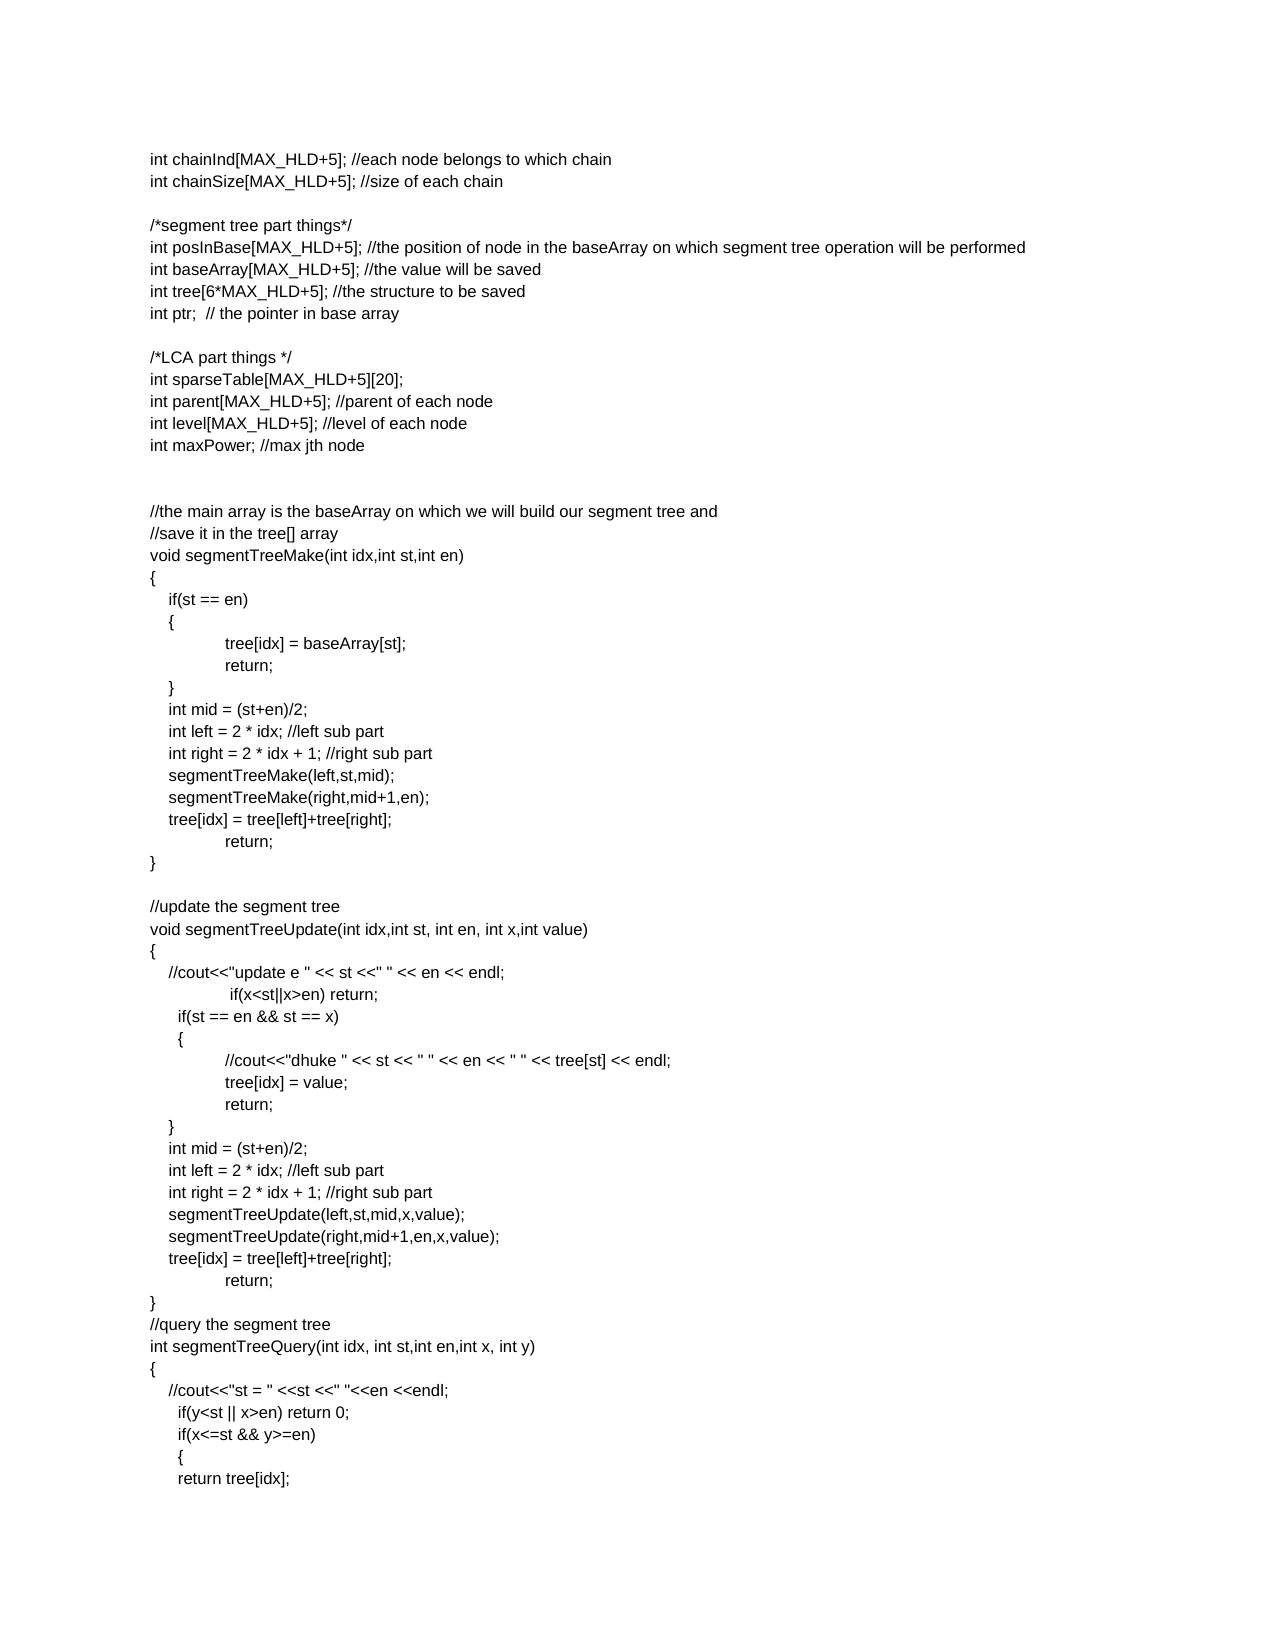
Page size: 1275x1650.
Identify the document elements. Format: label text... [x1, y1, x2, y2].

text void segmentTreeMake(int idx,int st,int en) [150, 546, 1125, 565]
text /*LCA part things */ [150, 348, 1125, 367]
text } [150, 1117, 1125, 1136]
text int mid = (st+en)/2; [150, 699, 1125, 719]
text int ptr; // the pointer in base array [150, 304, 1125, 323]
text //cout<<"update e " << st <<" " << en << endl; [150, 963, 1125, 982]
text return; [150, 656, 1125, 675]
text int right = 2 * idx + 1; //right sub part [150, 1183, 1125, 1202]
text int sparseTable[MAX_HLD+5][20]; [150, 370, 1125, 389]
text tree[idx] = baseArray[st]; [150, 633, 1125, 653]
text //cout<<"st = " <<st <<" "<<en <<endl; [150, 1381, 1125, 1400]
text segmentTreeUpdate(left,st,mid,x,value); [150, 1205, 1125, 1224]
text /*segment tree part things*/ [150, 216, 1125, 235]
text tree[idx] = value; [150, 1073, 1125, 1092]
text int level[MAX_HLD+5]; //level of each node [150, 414, 1125, 433]
text tree[idx] = tree[left]+tree[right]; [150, 1249, 1125, 1268]
text int tree[6*MAX_HLD+5]; //the structure to be saved [150, 282, 1125, 301]
text return tree[idx]; [150, 1469, 1125, 1488]
text } [150, 853, 1125, 872]
text } [150, 1293, 1125, 1312]
text { [150, 568, 1125, 587]
text return; [150, 1095, 1125, 1114]
text //the main array is the baseArray on which we will build our segment tree and [150, 502, 1125, 521]
text if(y<st || x>en) return 0; [150, 1403, 1125, 1422]
text int right = 2 * idx + 1; //right sub part [150, 743, 1125, 763]
text } [150, 677, 1125, 697]
text //save it in the tree[] array [150, 524, 1125, 543]
text if(st == en && st == x) [150, 1007, 1125, 1026]
text int left = 2 * idx; //left sub part [150, 1161, 1125, 1180]
text return; [150, 831, 1125, 851]
text if(x<=st && y>=en) [150, 1425, 1125, 1444]
text int chainSize[MAX_HLD+5]; //size of each chain [150, 172, 1125, 191]
text { [150, 1359, 1125, 1378]
text int mid = (st+en)/2; [150, 1139, 1125, 1158]
text int segmentTreeQuery(int idx, int st,int en,int x, int y) [150, 1337, 1125, 1356]
text if(st == en) [150, 589, 1125, 609]
text segmentTreeMake(left,st,mid); [150, 765, 1125, 784]
text int left = 2 * idx; //left sub part [150, 721, 1125, 741]
text int parent[MAX_HLD+5]; //parent of each node [150, 392, 1125, 411]
text { [150, 612, 1125, 631]
text int posInBase[MAX_HLD+5]; //the position of node in the baseArray on which segment tree operation will be performed [150, 238, 1125, 257]
text tree[idx] = tree[left]+tree[right]; [150, 809, 1125, 828]
text //query the segment tree [150, 1315, 1125, 1334]
text //cout<<"dhuke " << st << " " << en << " " << tree[st] << endl; [150, 1051, 1125, 1070]
text return; [150, 1271, 1125, 1290]
text if(x<st||x>en) return; [150, 985, 1125, 1004]
text { [150, 1447, 1125, 1466]
text segmentTreeMake(right,mid+1,en); [150, 787, 1125, 807]
text segmentTreeUpdate(right,mid+1,en,x,value); [150, 1227, 1125, 1246]
text int chainInd[MAX_HLD+5]; //each node belongs to which chain [150, 150, 1125, 169]
text int baseArray[MAX_HLD+5]; //the value will be saved [150, 260, 1125, 279]
text int maxPower; //max jth node [150, 436, 1125, 455]
text { [150, 941, 1125, 960]
text { [150, 1029, 1125, 1048]
text void segmentTreeUpdate(int idx,int st, int en, int x,int value) [150, 919, 1125, 938]
text //update the segment tree [150, 897, 1125, 916]
